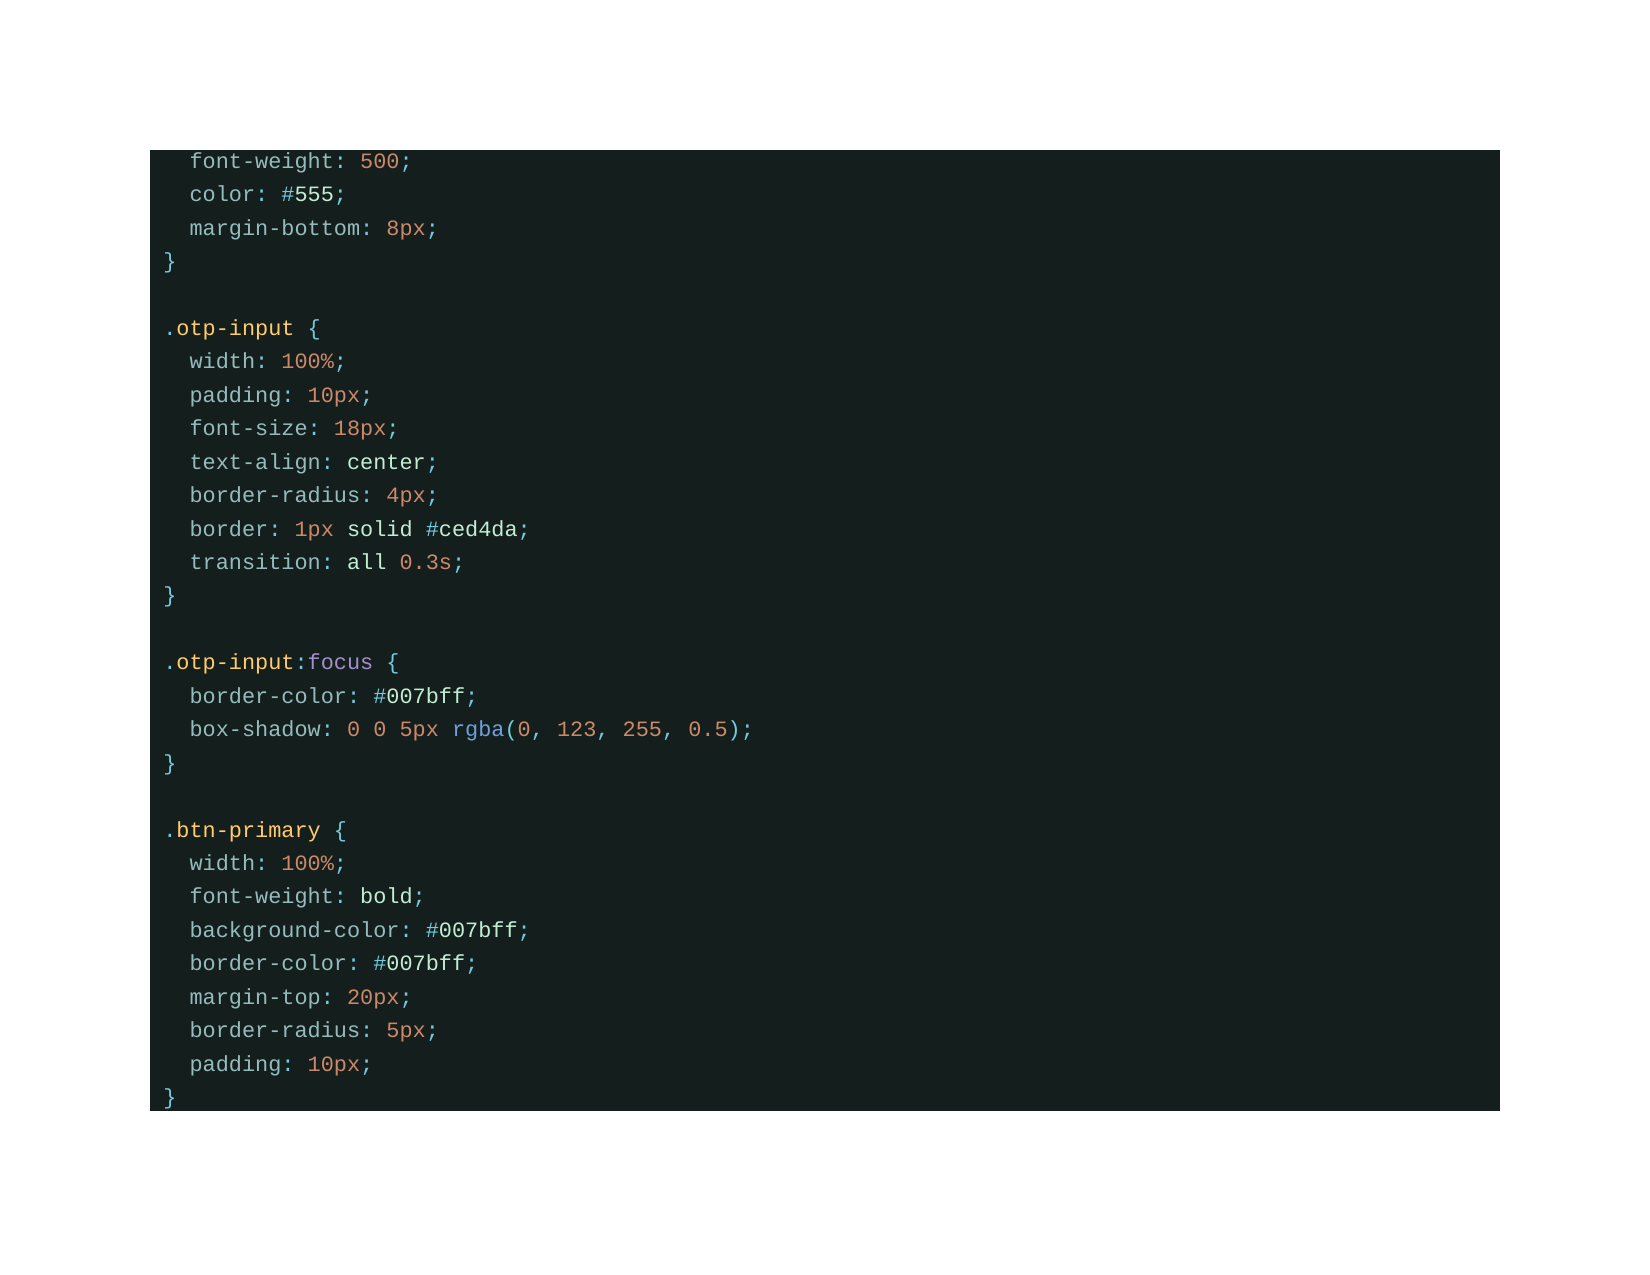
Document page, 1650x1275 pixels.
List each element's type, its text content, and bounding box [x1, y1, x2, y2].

text .otp-input:focus { [150, 652, 1500, 676]
text width: 100%; [150, 852, 1500, 877]
text } [150, 585, 1500, 609]
text width: 100%; [150, 351, 1500, 375]
text } [150, 752, 1500, 777]
text padding: 10px; [150, 384, 1500, 409]
text transition: all 0.3s; [150, 551, 1500, 576]
text font-weight: bold; [150, 886, 1500, 910]
text text-align: center; [150, 451, 1500, 476]
text border-color: #007bff; [150, 685, 1500, 710]
text background-color: #007bff; [150, 919, 1500, 944]
text border-radius: 4px; [150, 484, 1500, 509]
text } [150, 1086, 1500, 1111]
text border-color: #007bff; [150, 952, 1500, 977]
text margin-top: 20px; [150, 986, 1500, 1011]
text padding: 10px; [150, 1053, 1500, 1078]
text border-radius: 5px; [150, 1019, 1500, 1044]
text .otp-input { [150, 317, 1500, 342]
text .btn-primary { [150, 819, 1500, 843]
text font-size: 18px; [150, 417, 1500, 442]
text border: 1px solid #ced4da; [150, 518, 1500, 543]
text box-shadow: 0 0 5px rgba(0, 123, 255, 0.5); [150, 718, 1500, 743]
text font-weight: 500; [150, 150, 1500, 175]
text } [150, 250, 1500, 275]
text color: #555; [150, 183, 1500, 208]
text margin-bottom: 8px; [150, 217, 1500, 242]
